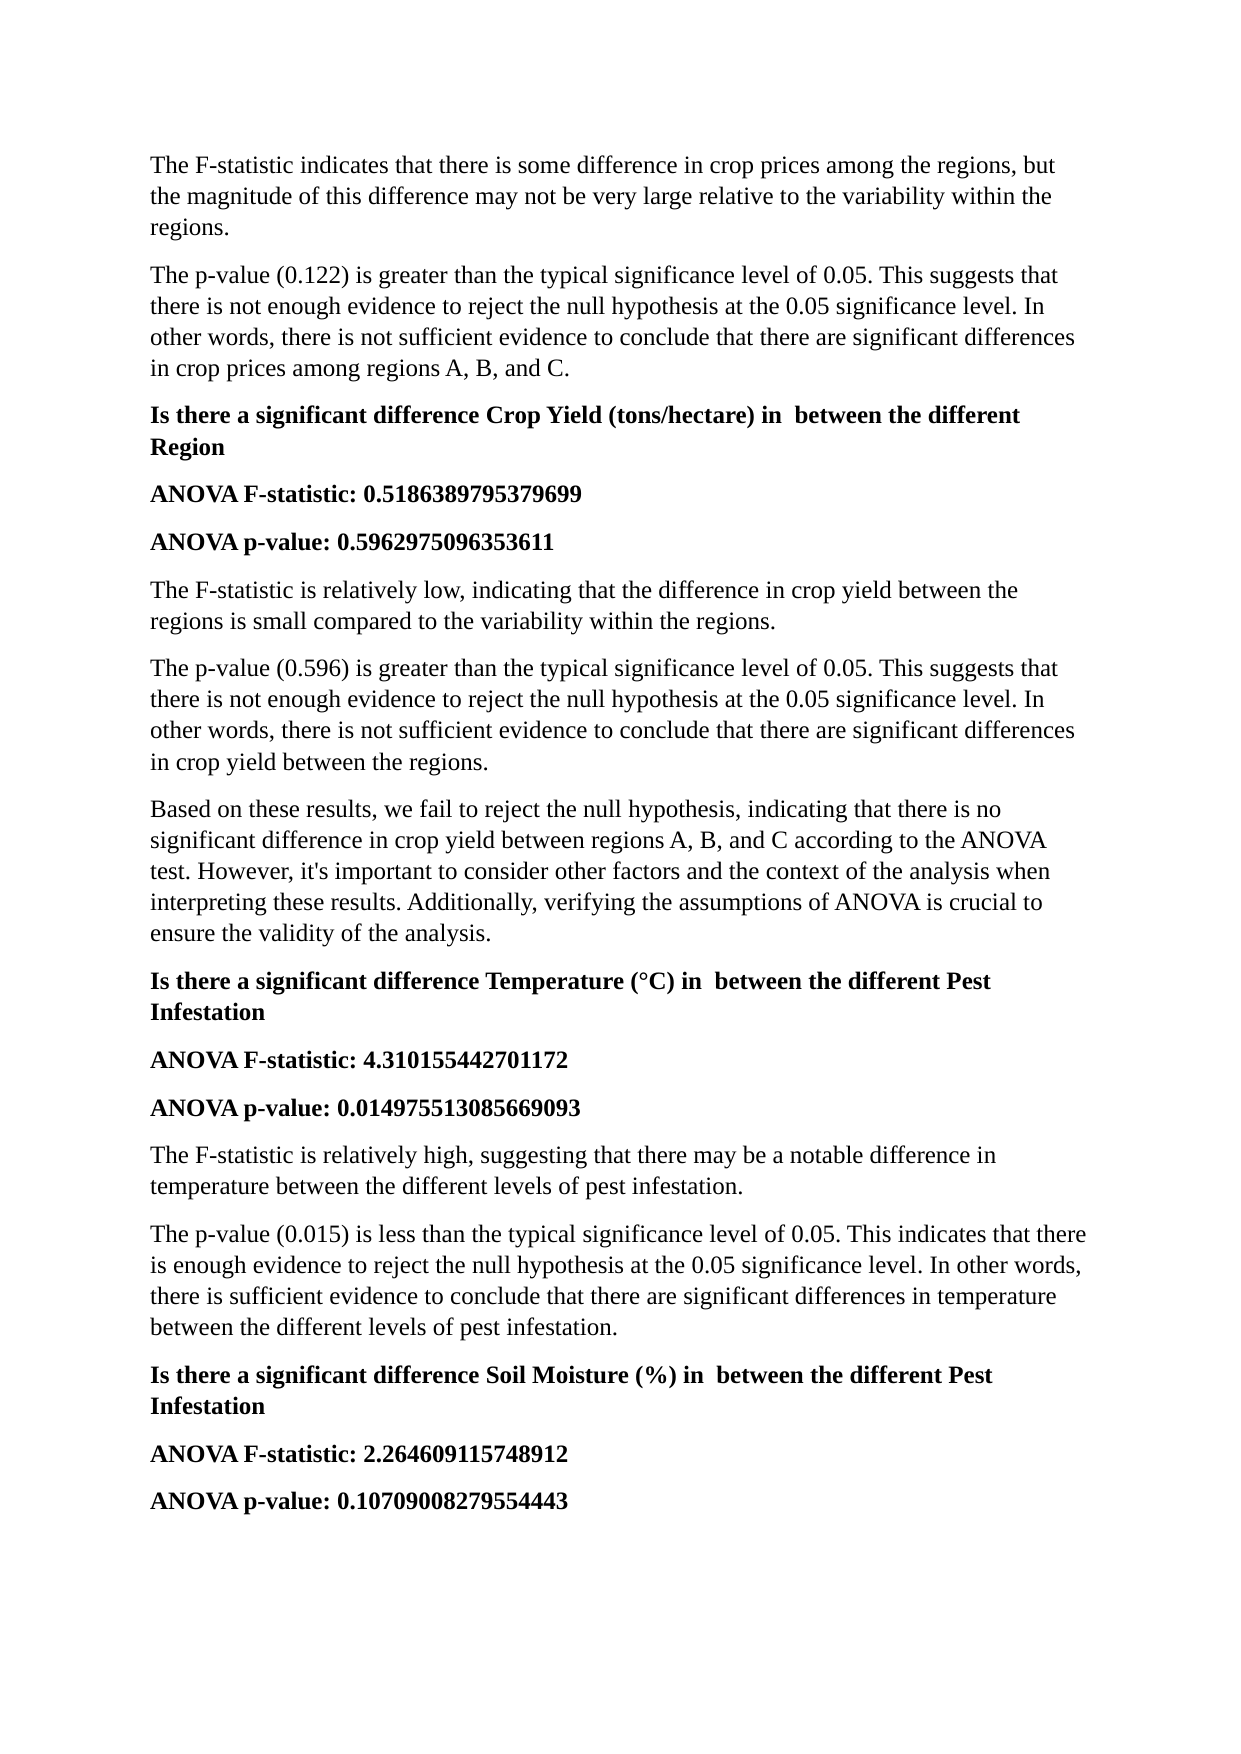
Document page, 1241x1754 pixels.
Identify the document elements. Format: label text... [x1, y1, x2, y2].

text ANOVA F-statistic: 2.264609115748912 [150, 1439, 1090, 1467]
text Is there a significant difference Soil Moisture (%) in between the different Pest Infestation [150, 1360, 1090, 1420]
text Is there a significant difference Crop Yield (tons/hectare) in between the different Region [150, 401, 1090, 460]
text The F-statistic is relatively low, indicating that the difference in crop yield between the regions is small compared to the variability within the regions. [150, 575, 1090, 634]
text The p-value (0.015) is less than the typical significance level of 0.05. This indicates that there is enough evidence to reject the null hypothesis at the 0.05 significance level. In other words, there is sufficient evidence to conclude that there are significant differences in temperature between the different levels of pest infestation. [150, 1219, 1090, 1341]
text ANOVA p-value: 0.10709008279554443 [150, 1486, 1090, 1515]
text Based on these results, we fail to reject the null hypothesis, indicating that there is no significant difference in crop yield between regions A, B, and C according to the ANOVA test. However, it's important to consider other factors and the context of the analysis when interpreting these results. Additionally, verifying the assumptions of ANOVA is crucial to ensure the validity of the analysis. [150, 794, 1090, 947]
text ANOVA F-statistic: 4.310155442701172 [150, 1045, 1090, 1074]
text The p-value (0.596) is greater than the typical significance level of 0.05. This suggests that there is not enough evidence to reject the null hypothesis at the 0.05 significance level. In other words, there is not sufficient evidence to conclude that there are significant differences in crop yield between the regions. [150, 653, 1090, 775]
text The p-value (0.122) is greater than the typical significance level of 0.05. This suggests that there is not enough evidence to reject the null hypothesis at the 0.05 significance level. In other words, there is not sufficient evidence to conclude that there are significant differences in crop prices among regions A, B, and C. [150, 260, 1090, 382]
text ANOVA p-value: 0.5962975096353611 [150, 527, 1090, 556]
text The F-statistic is relatively high, suggesting that there may be a notable difference in temperature between the different levels of pest infestation. [150, 1140, 1090, 1200]
text ANOVA p-value: 0.014975513085669093 [150, 1093, 1090, 1121]
text The F-statistic indicates that there is some difference in crop prices among the regions, but the magnitude of this difference may not be very large relative to the variability within the regions. [150, 150, 1090, 241]
text ANOVA F-statistic: 0.5186389795379699 [150, 479, 1090, 508]
text Is there a significant difference Temperature (°C) in between the different Pest Infestation [150, 966, 1090, 1026]
